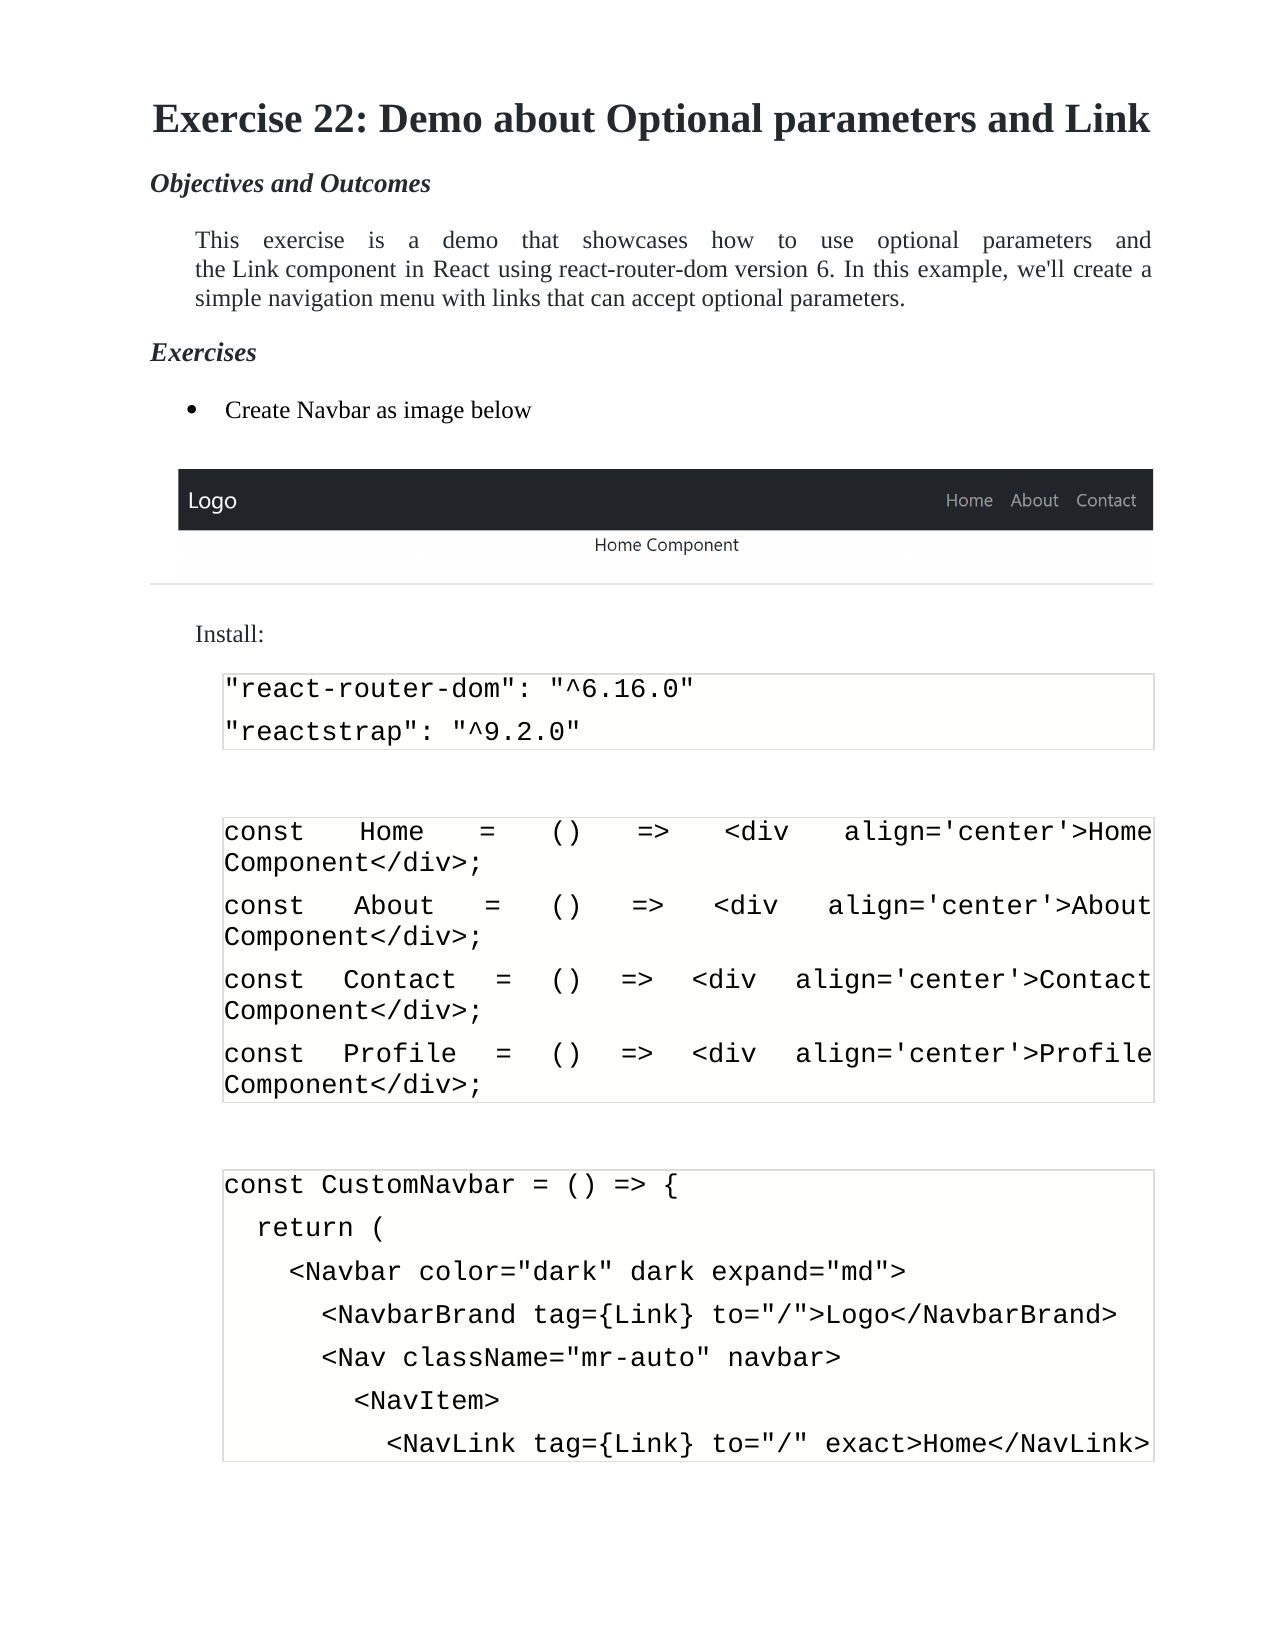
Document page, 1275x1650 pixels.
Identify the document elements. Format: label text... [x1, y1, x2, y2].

text const CustomNavbar = () => { [224, 1171, 1153, 1202]
text "react-router-dom": "^6.16.0" [224, 675, 1153, 706]
text <NavbarBrand tag={Link} to="/">Logo</NavbarBrand> [224, 1299, 1153, 1331]
picture [178, 469, 1154, 577]
text This exercise is a demo that showcases how to use optional parameters and the Link component in React using react-router-dom version 6. In this example, we'll create a simple navigation menu with links that can accept optional parameters. [195, 225, 1153, 311]
text <NavLink tag={Link} to="/" exact>Home</NavLink> [224, 1429, 1153, 1461]
text <NavItem> [224, 1385, 1153, 1418]
text const Profile = () => <div align='center'>Profile Component</div>; [224, 1038, 1153, 1102]
text Objectives and Outcomes [150, 167, 1153, 198]
text Install: [195, 619, 1153, 648]
text <Nav className="mr-auto" navbar> [224, 1342, 1153, 1374]
text <Navbar color="dark" dark expand="md"> [224, 1256, 1153, 1288]
text Create Navbar as image below [187, 395, 1153, 424]
text const About = () => <div align='center'>About Component</div>; [224, 891, 1153, 953]
text Exercises [150, 336, 1153, 368]
text "reactstrap": "^9.2.0" [224, 716, 1153, 749]
text const Home = () => <div align='center'>Home Component</div>; [224, 818, 1153, 879]
text const Contact = () => <div align='center'>Contact Component</div>; [224, 964, 1153, 1027]
text return ( [224, 1212, 1153, 1245]
text Exercise 22: Demo about Optional parameters and Link [150, 94, 1153, 142]
